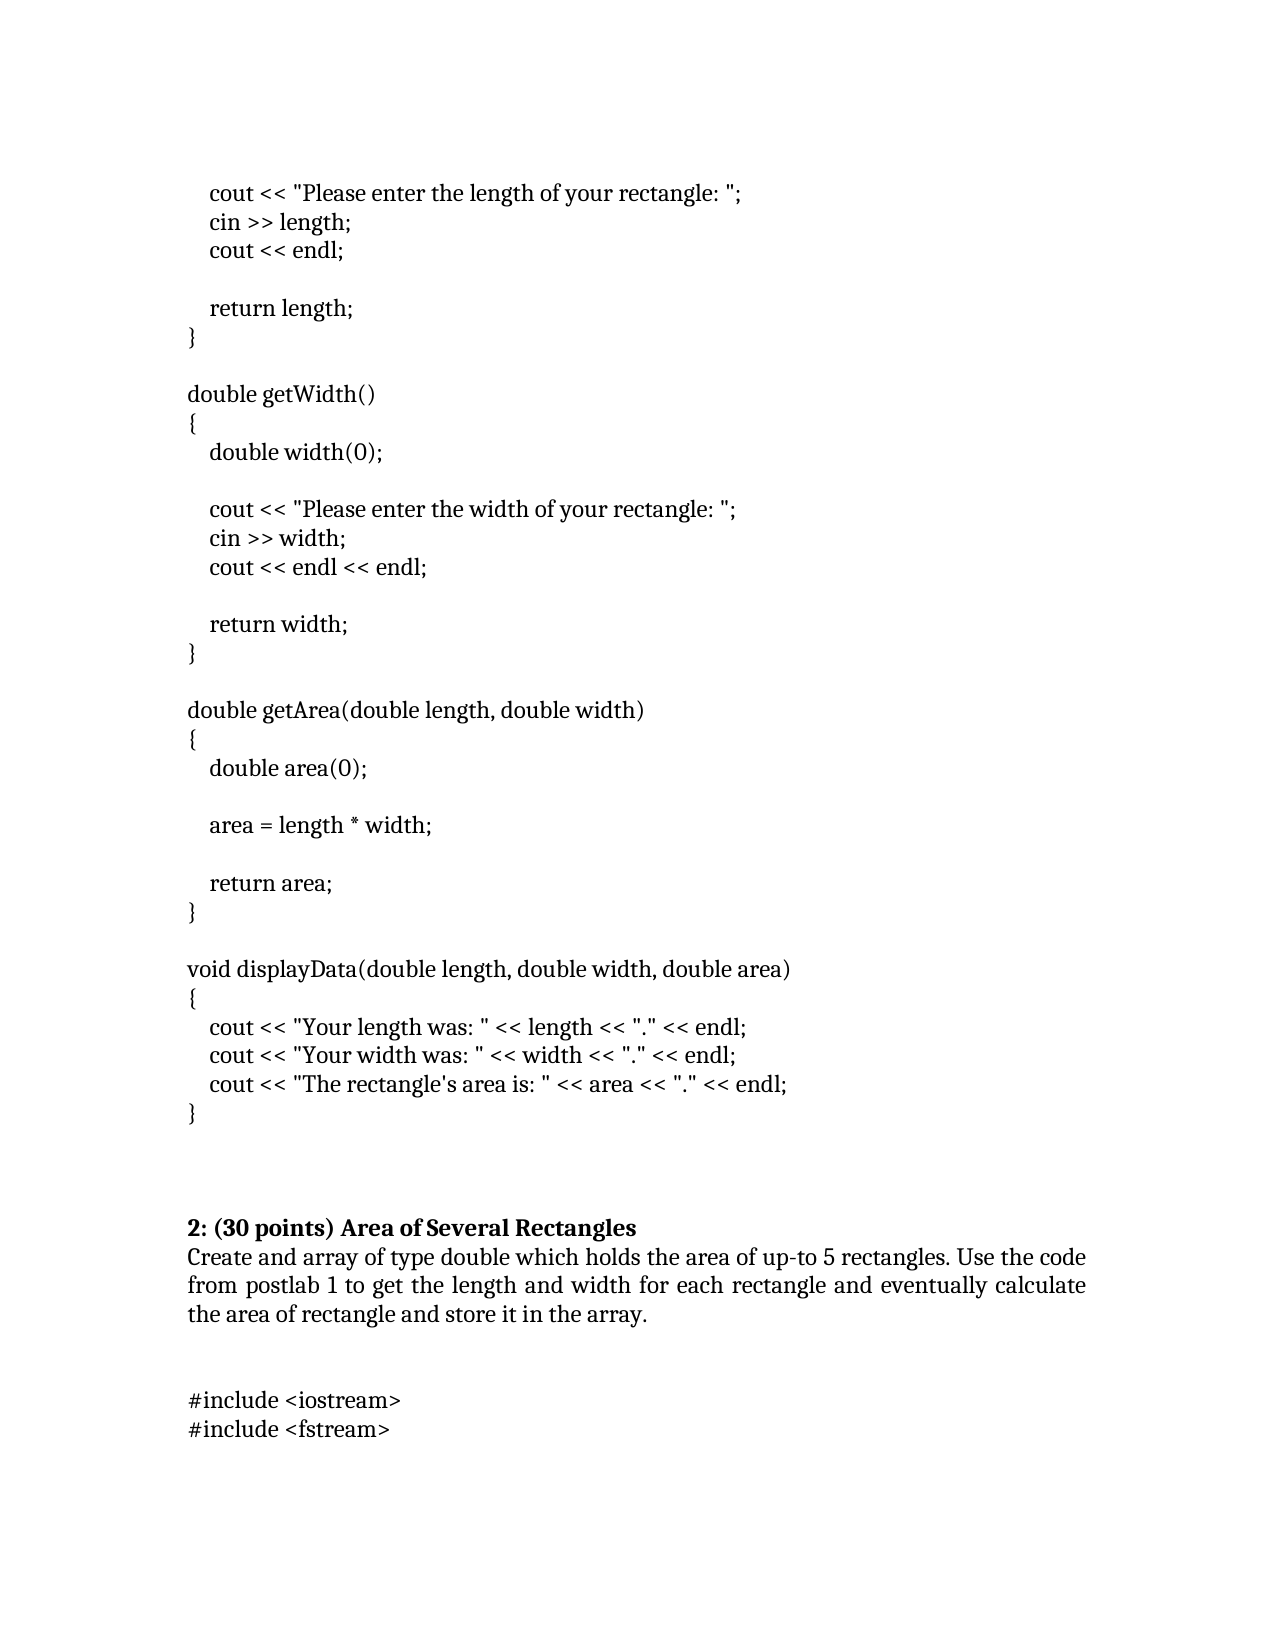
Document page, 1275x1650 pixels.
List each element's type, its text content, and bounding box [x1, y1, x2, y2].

text return width; [187, 610, 1087, 639]
text } [187, 322, 1087, 351]
text cout << "The rectangle's area is: " << area << "." << endl; [187, 1070, 1087, 1099]
text cout << "Please enter the length of your rectangle: "; [187, 179, 1087, 207]
text return area; [187, 869, 1087, 897]
text 2: (30 points) Area of Several Rectangles [187, 1214, 1087, 1242]
text cout << endl; [187, 236, 1087, 265]
text } [187, 897, 1087, 926]
text { [187, 409, 1087, 437]
text } [187, 1099, 1087, 1127]
text void displayData(double length, double width, double area) [187, 955, 1087, 984]
text return length; [187, 294, 1087, 322]
text double area(0); [187, 754, 1087, 782]
text { [187, 725, 1087, 754]
text double width(0); [187, 437, 1087, 466]
text #include <iostream> [187, 1386, 1087, 1415]
text } [187, 639, 1087, 667]
text cout << "Your length was: " << length << "." << endl; [187, 1012, 1087, 1041]
text double getWidth() [187, 380, 1087, 409]
text double getArea(double length, double width) [187, 696, 1087, 725]
text cin >> length; [187, 207, 1087, 236]
text cin >> width; [187, 524, 1087, 552]
text cout << "Please enter the width of your rectangle: "; [187, 495, 1087, 524]
text #include <fstream> [187, 1415, 1087, 1444]
text cout << "Your width was: " << width << "." << endl; [187, 1041, 1087, 1070]
text area = length * width; [187, 811, 1087, 840]
text { [187, 984, 1087, 1012]
text cout << endl << endl; [187, 552, 1087, 581]
text Create and array of type double which holds the area of up-to 5 rectangles. Use the code from postlab 1 to get the length and width for each rectangle and eventually calculate the area of rectangle and store it in the array. [187, 1242, 1087, 1329]
